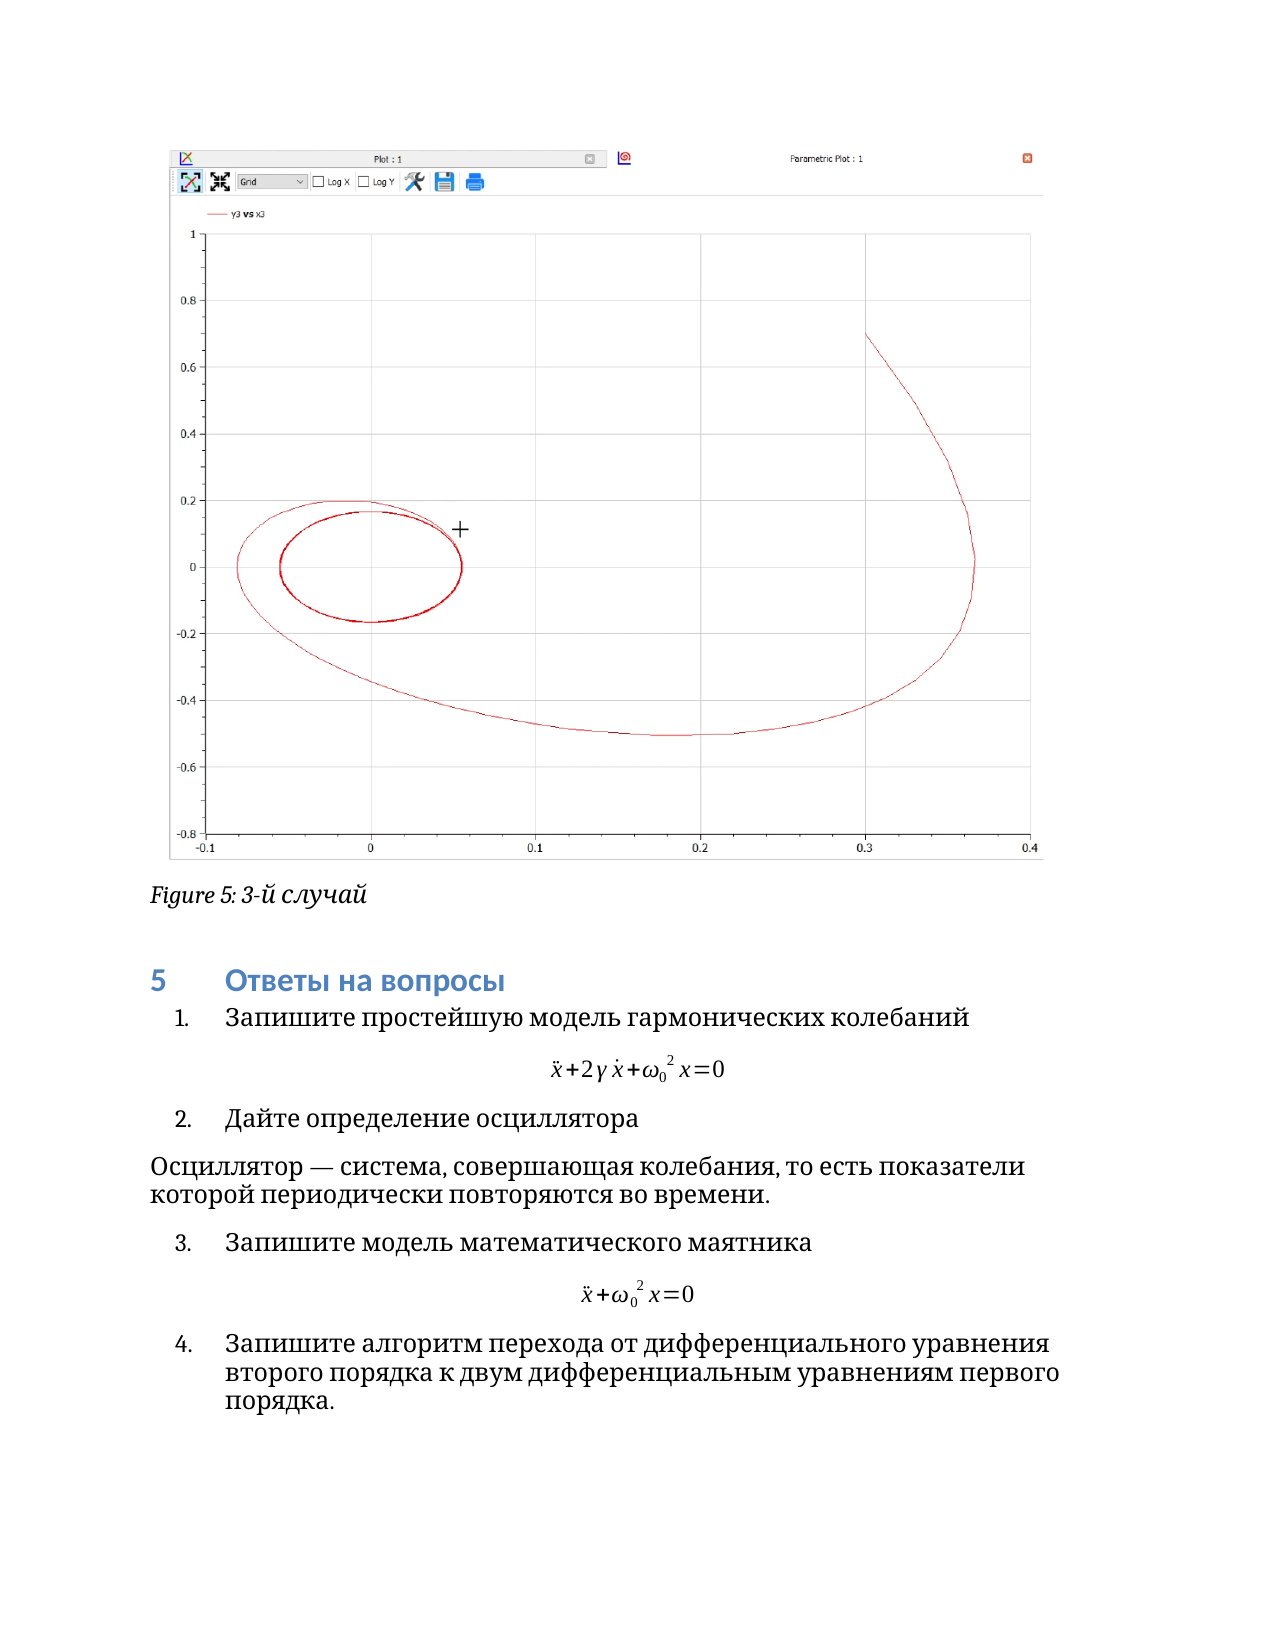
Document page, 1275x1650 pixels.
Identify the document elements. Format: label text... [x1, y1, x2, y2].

text Figure 5: 3-й случай [150, 881, 1125, 909]
list Запишите алгоритм перехода от дифференциального уравнения второго порядка к двум дифференциальным уравнениям первого порядка. [175, 1330, 1125, 1416]
list Запишите простейшую модель гармонических колебаний [175, 1004, 1125, 1032]
list Дайте определение осциллятора [175, 1105, 1125, 1134]
picture [168, 150, 1044, 860]
list Запишите модель математического маятника [175, 1229, 1125, 1257]
text Осциллятор — система, совершающая колебания, то есть показатели которой периодически повторяются во времени. [150, 1152, 1125, 1210]
subtitle 5 Ответы на вопросы [150, 959, 1125, 1000]
